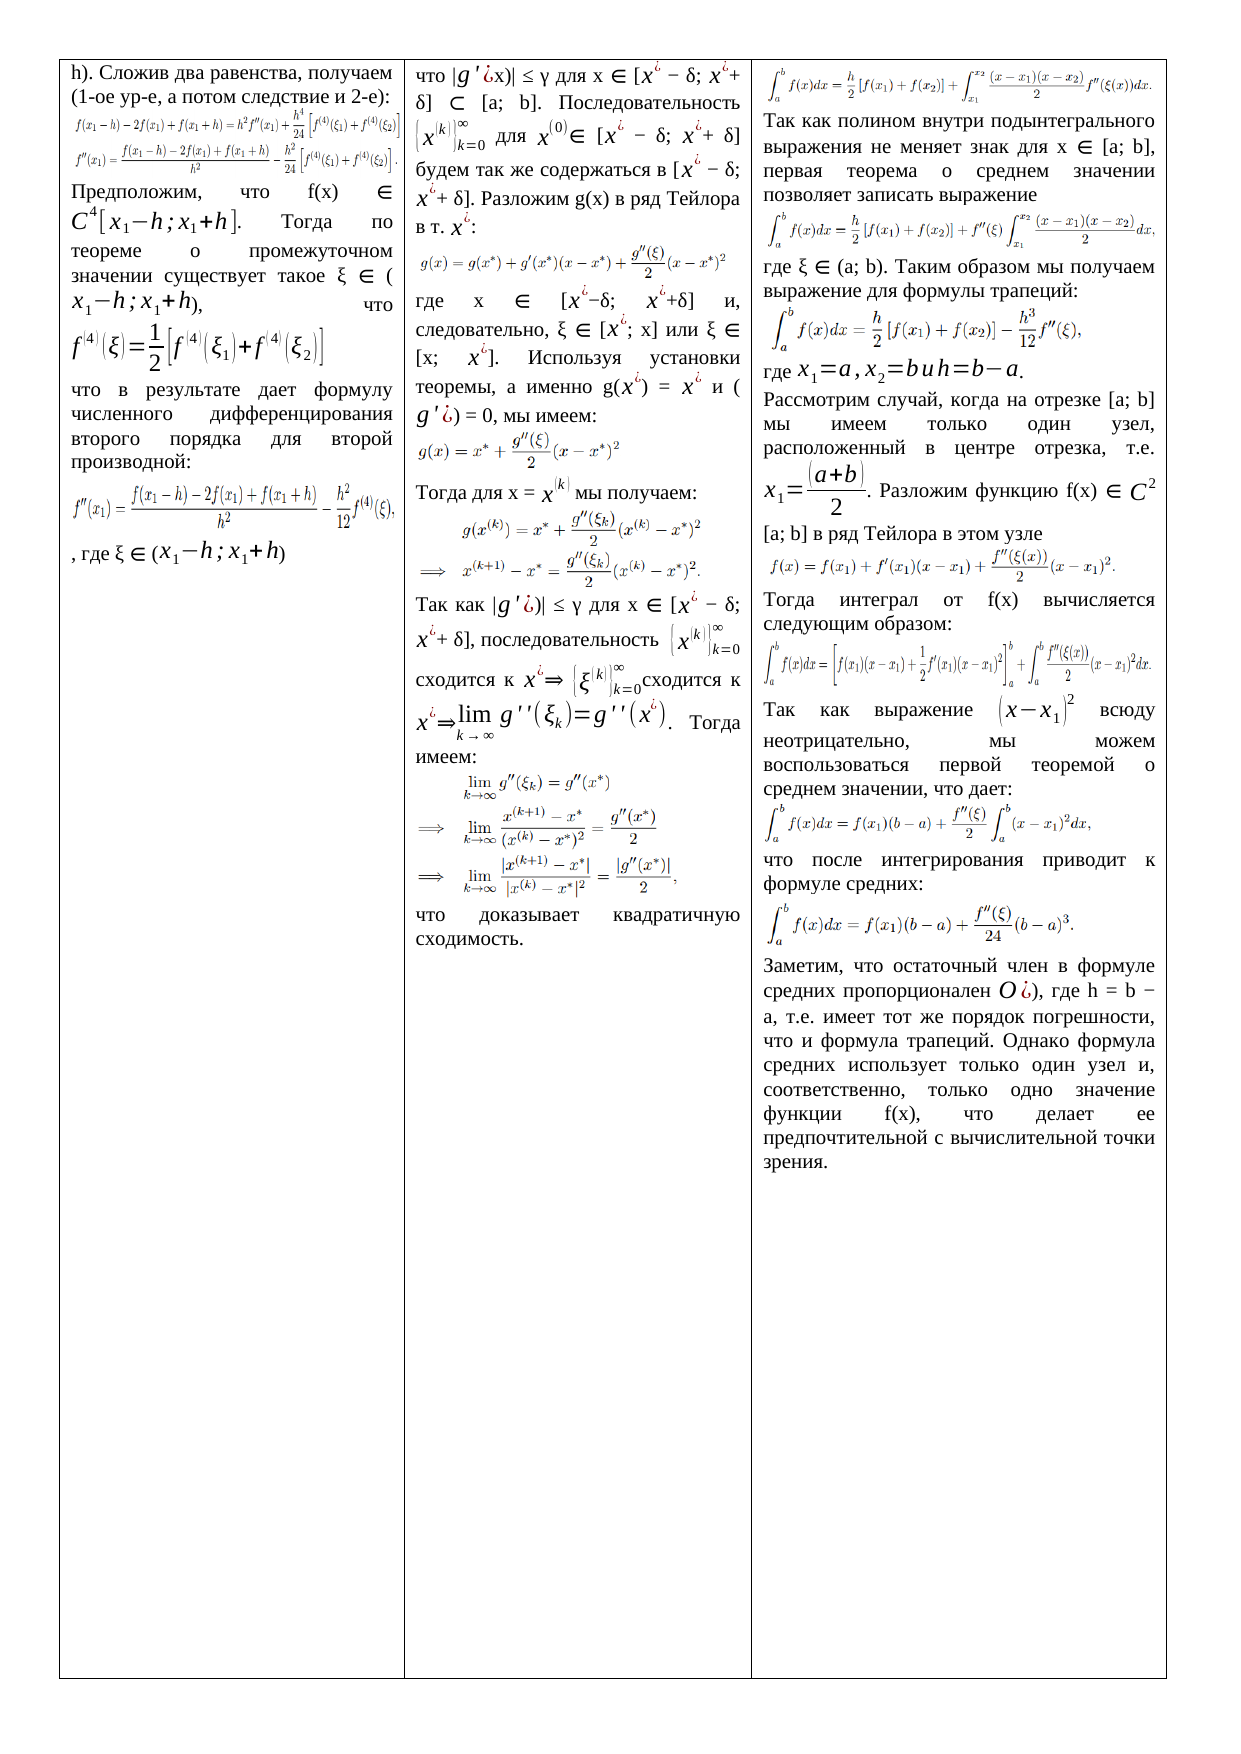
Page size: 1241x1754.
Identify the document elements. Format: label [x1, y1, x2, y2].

picture [415, 240, 735, 285]
table_cell [405, 60, 751, 1678]
picture [70, 108, 402, 178]
picture [763, 60, 1161, 109]
picture [763, 799, 1103, 847]
picture [763, 544, 1125, 587]
picture [415, 428, 621, 476]
picture [415, 507, 708, 590]
picture [415, 768, 680, 902]
picture [70, 473, 400, 537]
picture [763, 302, 1092, 356]
picture [763, 635, 1157, 691]
picture [763, 894, 1085, 953]
table_cell [752, 60, 1166, 1678]
picture [763, 205, 1162, 253]
table_cell [60, 60, 404, 1678]
